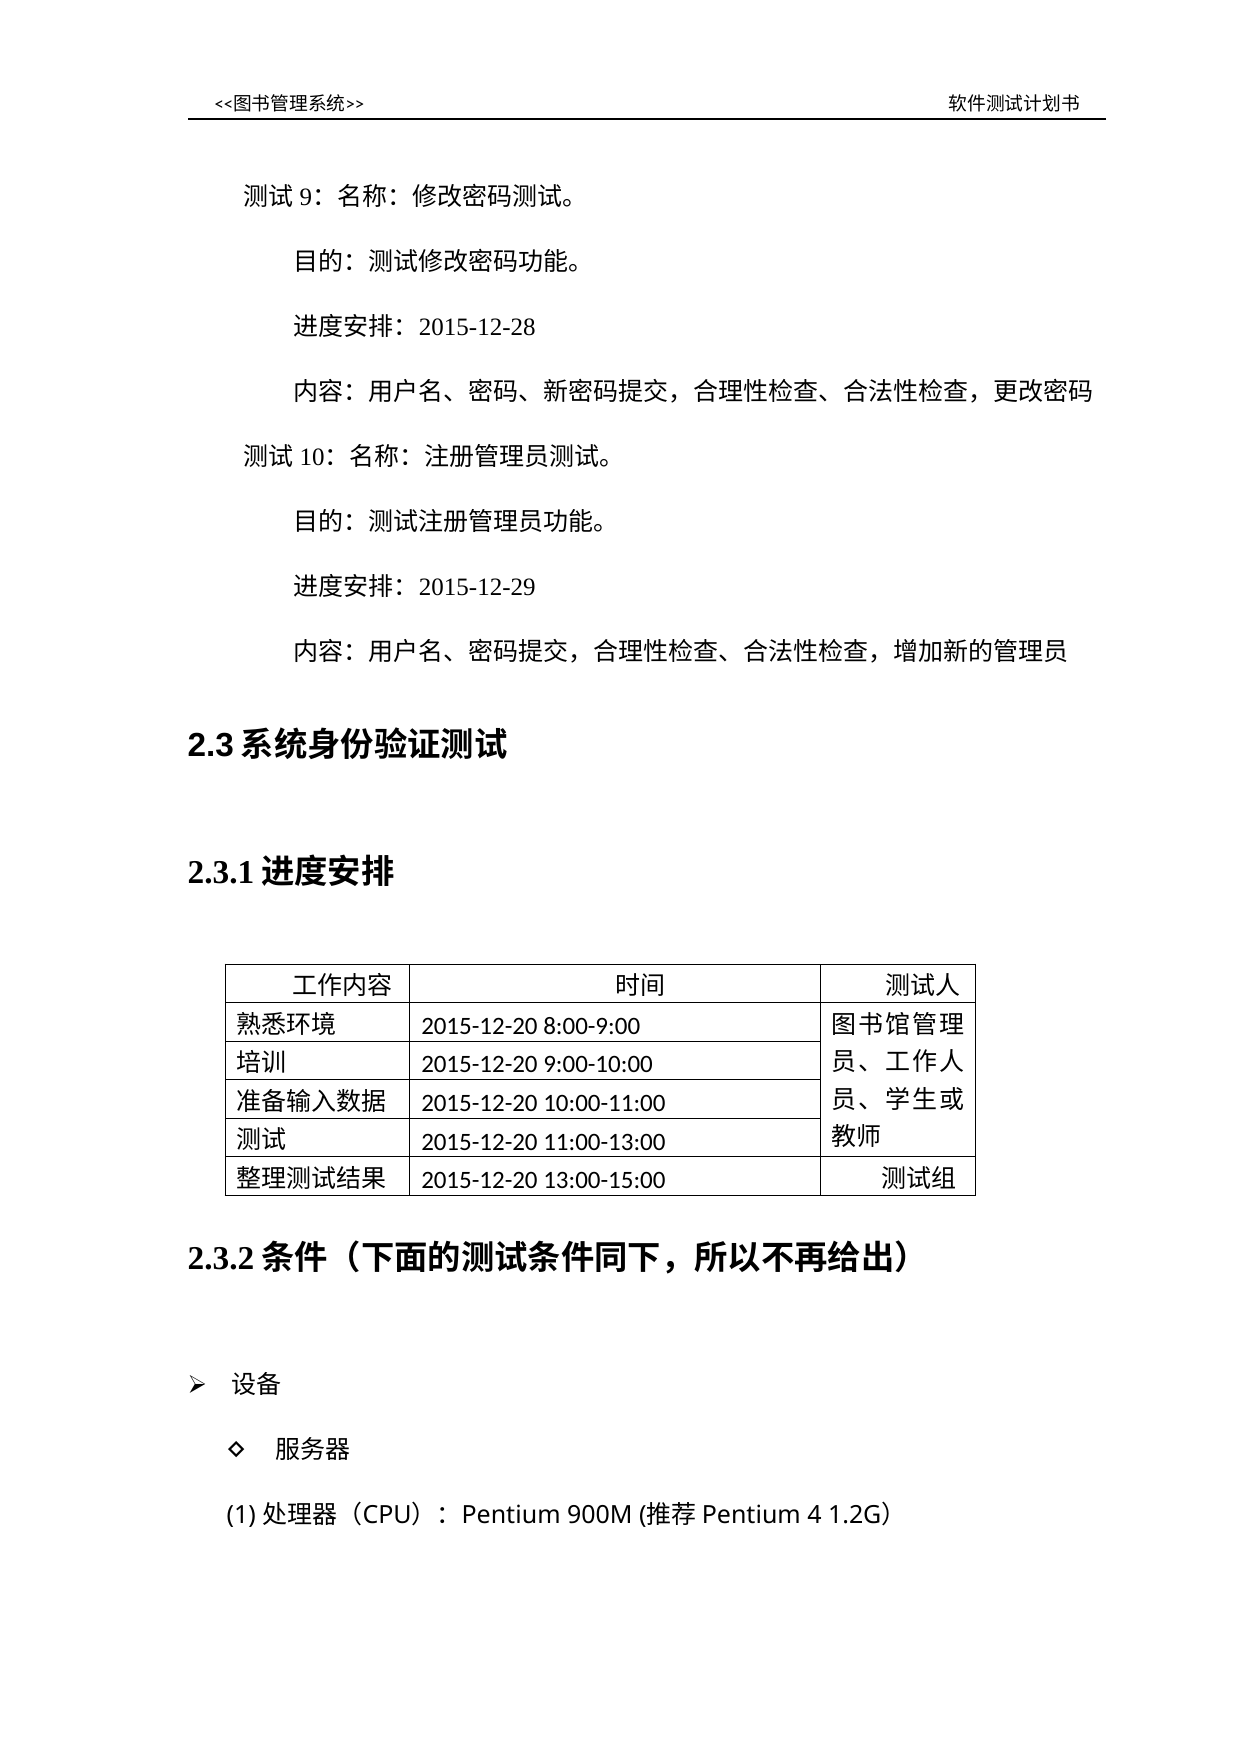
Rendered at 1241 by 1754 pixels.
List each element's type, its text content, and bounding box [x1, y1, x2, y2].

text 内容：用户名、密码、新密码提交，合理性检查、合法性检查，更改密码 [244, 357, 1106, 422]
text (1) 处理器（CPU）：Pentium (推荐Pentium 4 ） [181, 1480, 1106, 1545]
table_header 测试人 [821, 965, 975, 1002]
table_header 工作内容 [226, 965, 409, 1002]
table_cell 2015-12-20 13:00-15:00 [410, 1157, 820, 1195]
subtitle 2.3.1进度安排 [187, 836, 1106, 901]
table_cell 测试组 [821, 1157, 975, 1195]
table_cell 整理测试结果 [226, 1157, 409, 1195]
table_cell 2015-12-20 11:00-13:00 [410, 1119, 820, 1156]
table_cell 培训 [226, 1042, 409, 1079]
list 服务器 [225, 1415, 1106, 1480]
text 内容：用户名、密码提交，合理性检查、合法性检查，增加新的管理员 [244, 617, 1106, 682]
text 进度安排：2015-12-29 [244, 552, 1106, 617]
table_cell 测试 [226, 1119, 409, 1156]
subtitle 2.3系统身份验证测试 [187, 709, 1106, 774]
text 测试 10：名称：注册管理员测试。 [244, 422, 1106, 487]
table_header 时间 [410, 965, 820, 1002]
table_cell 2015-12-20 9:00-10:00 [410, 1042, 820, 1079]
list 设备 [187, 1350, 1106, 1415]
text 目的：测试注册管理员功能。 [244, 487, 1106, 552]
table_cell 熟悉环境 [226, 1003, 409, 1041]
text 进度安排：2015-12-28 [244, 292, 1106, 357]
subtitle 2.3.2条件（下面的测试条件同下，所以不再给出） [187, 1223, 1106, 1288]
text 目的：测试修改密码功能。 [244, 227, 1106, 292]
table_cell 2015-12-20 8:00-9:00 [410, 1003, 820, 1041]
table_cell 图书馆管理员、工作人员、学生或教师 [821, 1003, 975, 1156]
table_cell 准备输入数据 [226, 1080, 409, 1118]
text 测试 9：名称：修改密码测试。 [244, 162, 1106, 227]
table_cell 2015-12-20 10:00-11:00 [410, 1080, 820, 1118]
